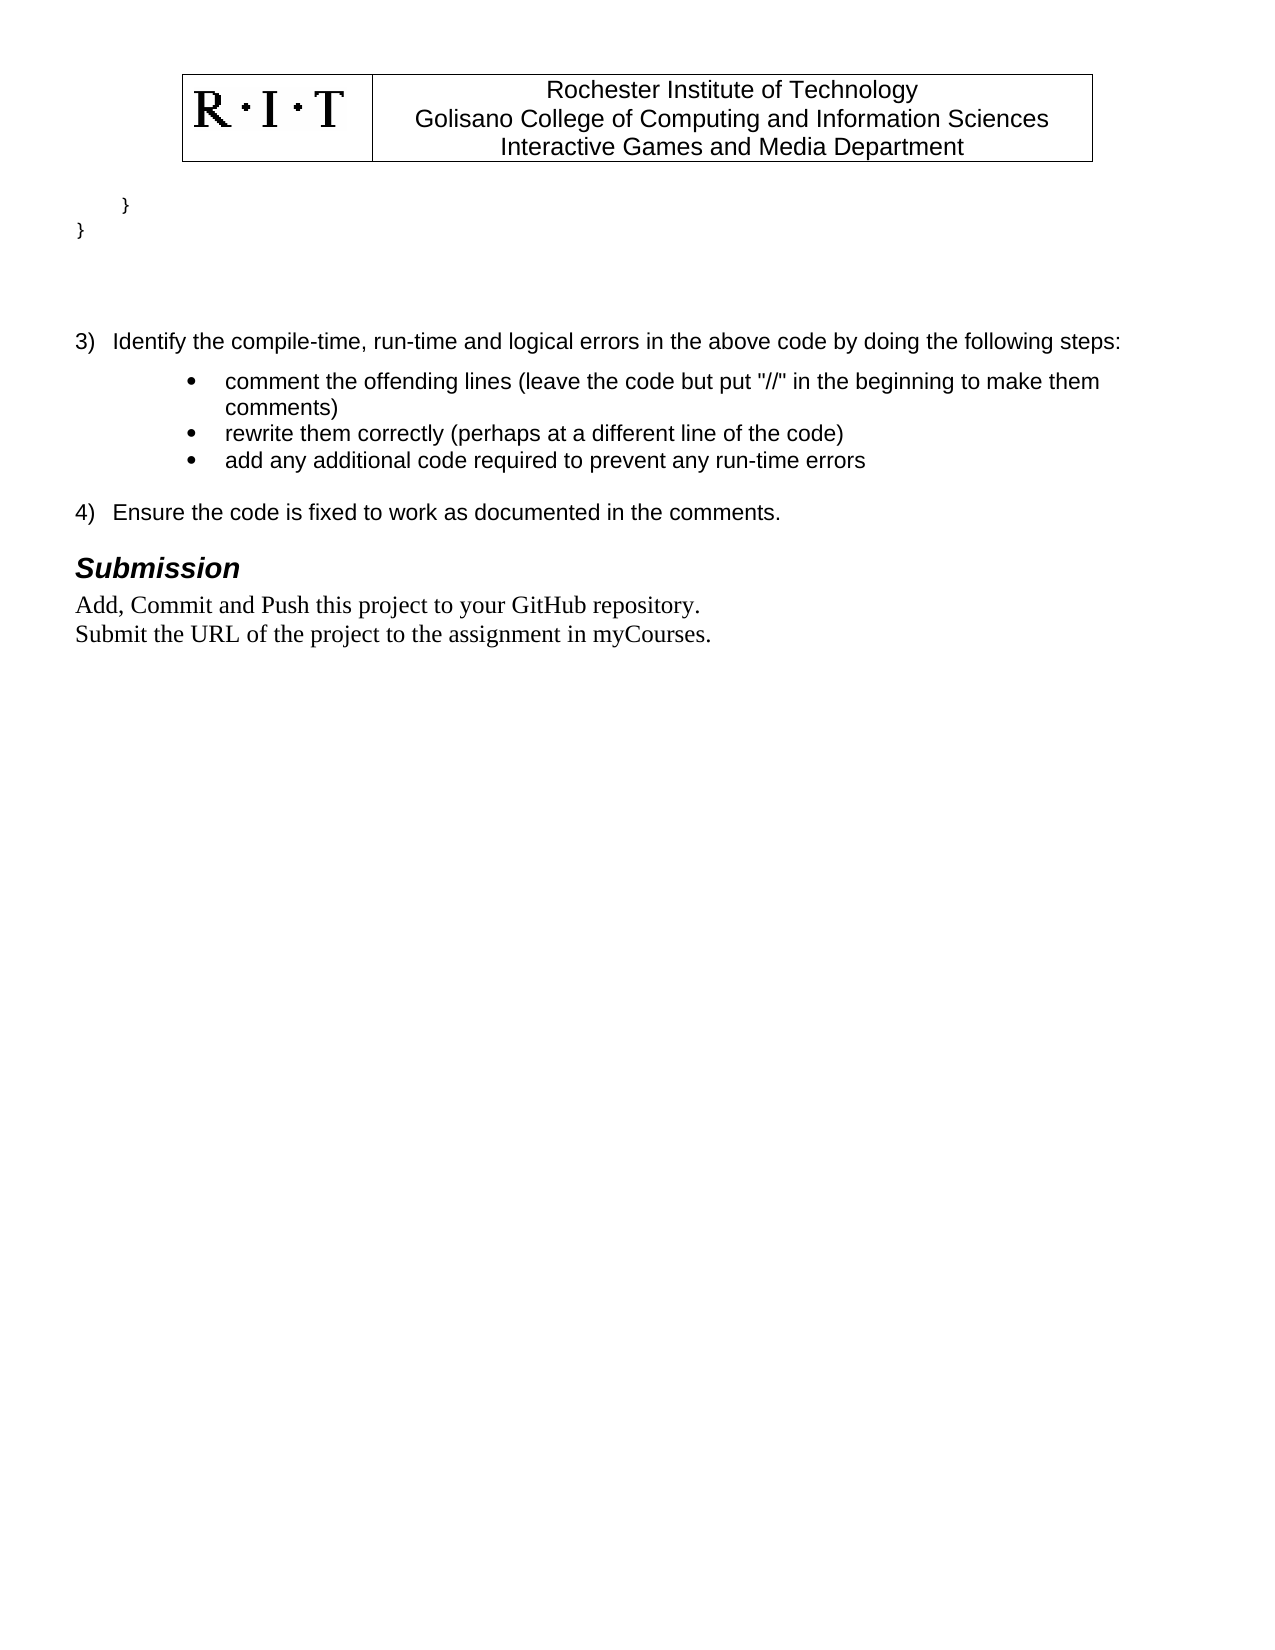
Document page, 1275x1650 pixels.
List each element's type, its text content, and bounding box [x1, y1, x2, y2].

text Add, Commit and Push this project to your GitHub repository. [75, 591, 1200, 619]
picture [194, 87, 348, 131]
list add any additional code required to prevent any run-time errors [187, 447, 1200, 473]
list rewrite them correctly (perhaps at a different line of the code) [187, 420, 1200, 447]
text Submit the URL of the project to the assignment in myCourses. [75, 619, 1200, 648]
subtitle Submission [75, 551, 1200, 584]
text } [75, 191, 1200, 216]
list Identify the compile-time, run-time and logical errors in the above code by doing the following steps: [75, 328, 1200, 354]
list comment the offending lines (leave the code but put "//" in the beginning to make them comments) [187, 368, 1200, 420]
list Ensure the code is fixed to work as documented in the comments. [75, 499, 1200, 526]
text } [75, 216, 1200, 242]
